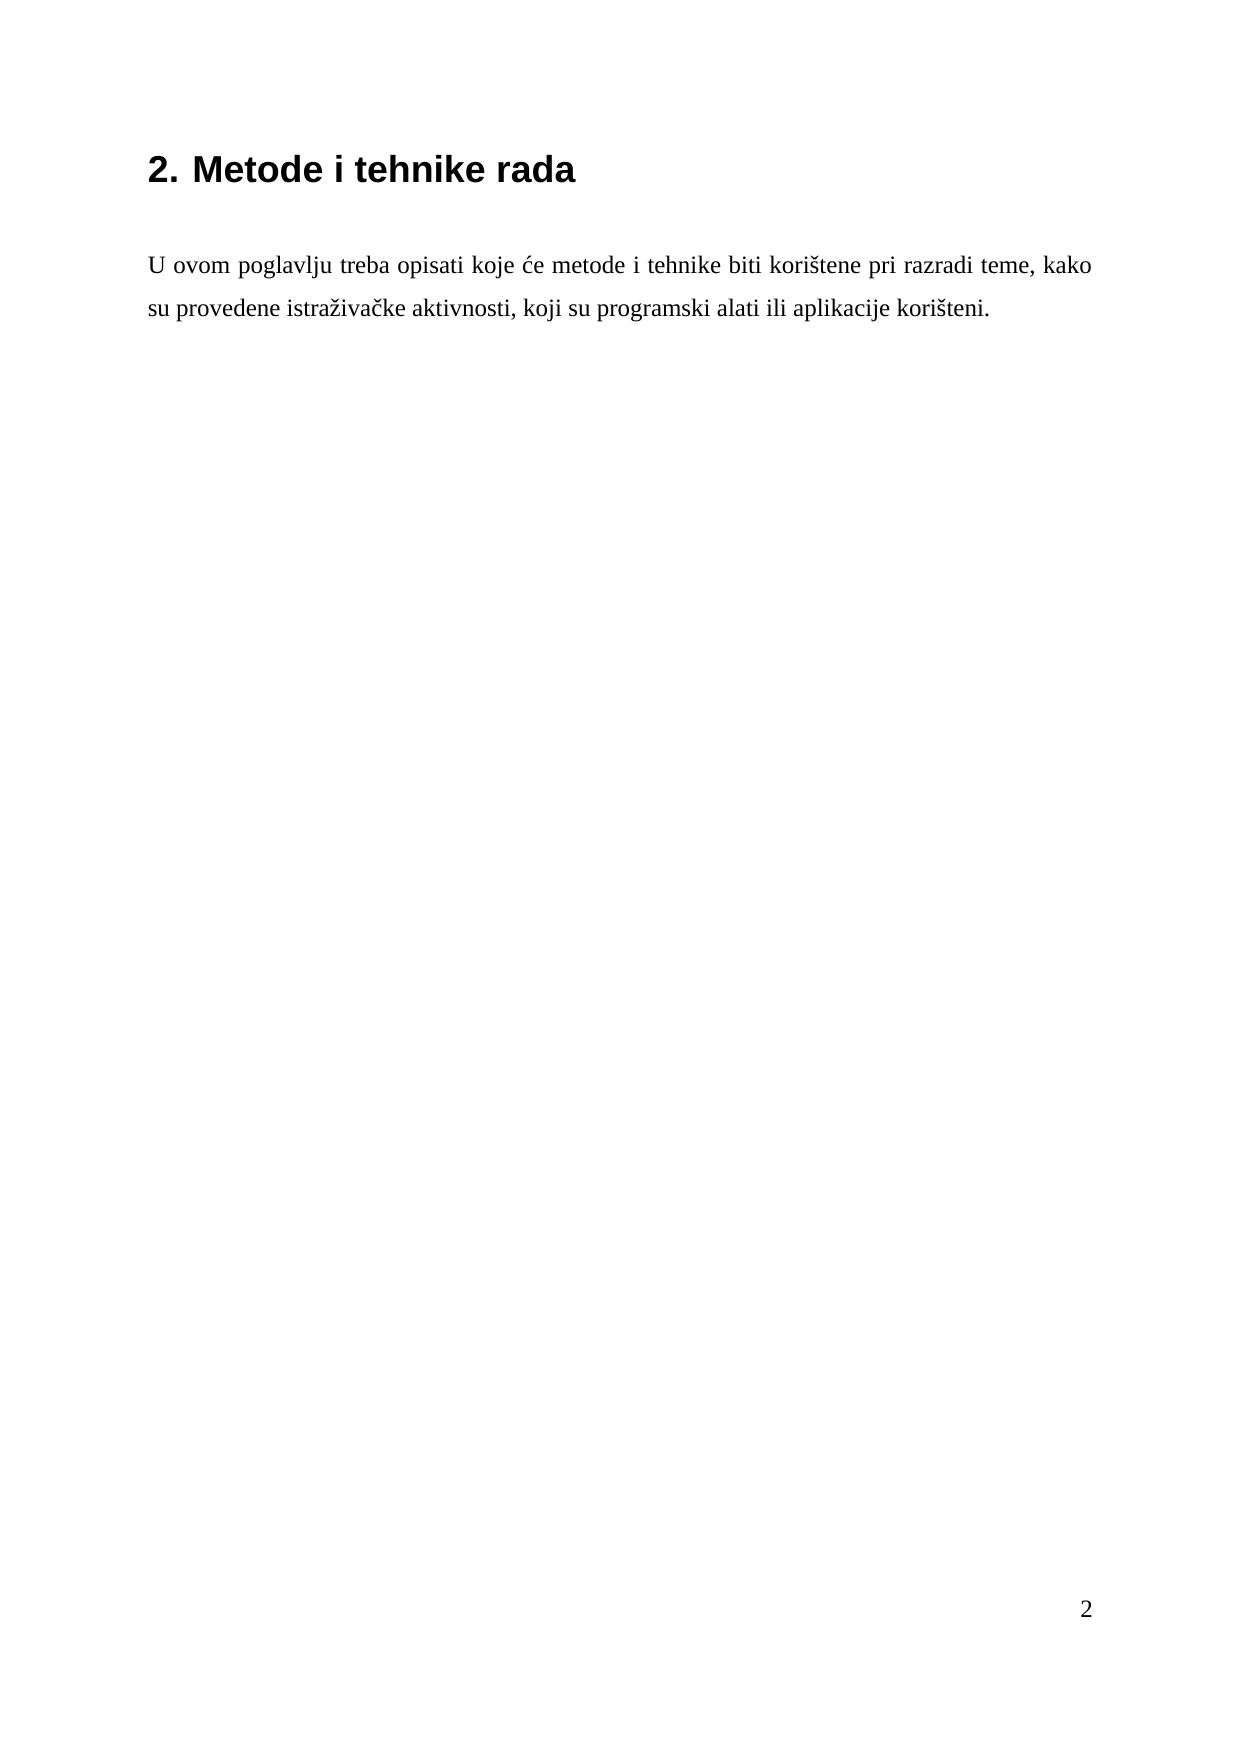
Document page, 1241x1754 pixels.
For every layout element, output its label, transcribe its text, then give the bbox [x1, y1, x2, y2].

text Metode i tehnike rada [148, 148, 1093, 191]
text U ovom poglavlju treba opisati koje će metode i tehnike biti korištene pri razradi teme, kako su provedene istraživačke aktivnosti, koji su programski alati ili aplikacije korišteni. [148, 250, 1093, 322]
